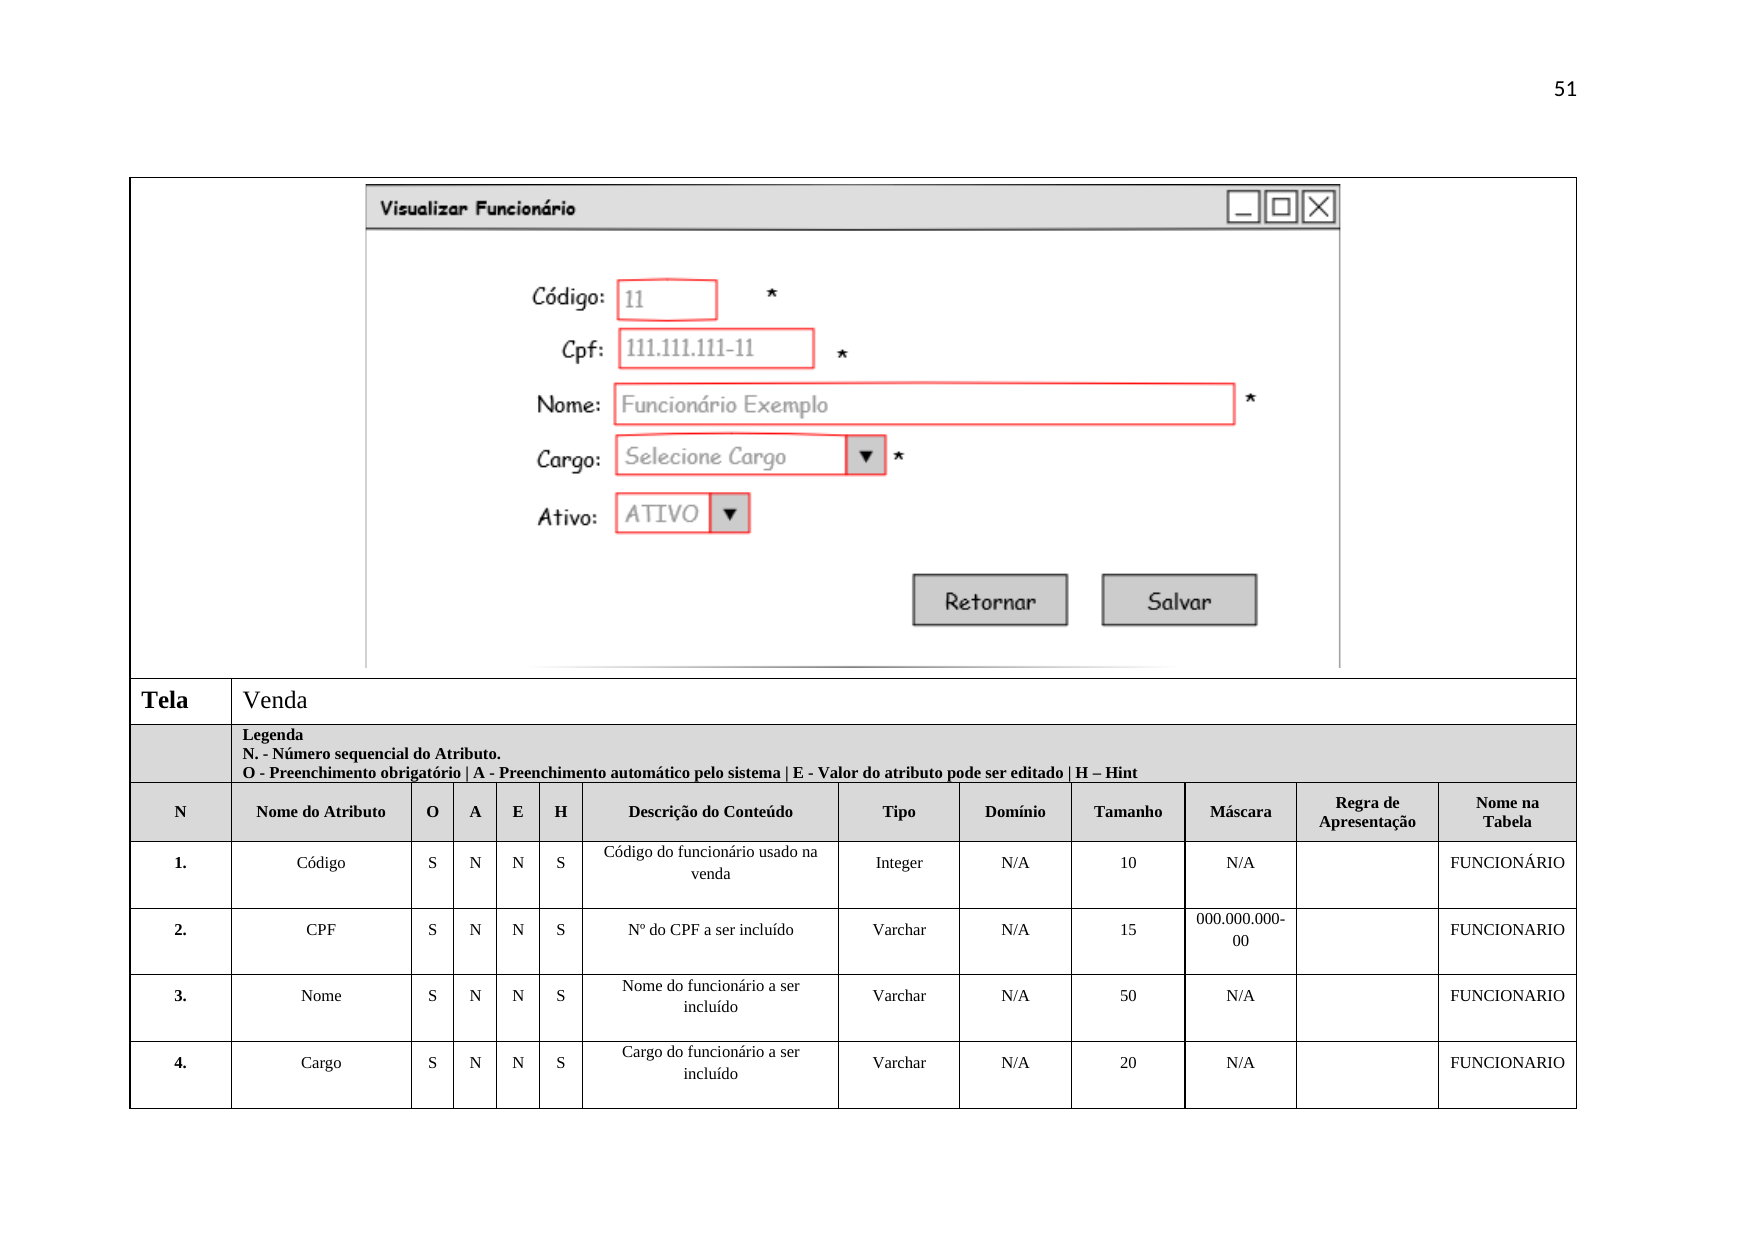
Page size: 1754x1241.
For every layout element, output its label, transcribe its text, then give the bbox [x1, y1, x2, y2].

table_cell N [454, 909, 496, 974]
table_cell N/A [1186, 842, 1296, 907]
table_cell S [540, 975, 582, 1041]
table_cell Nome do funcionário a ser incluído [583, 975, 838, 1041]
table_cell Nome na Tabela [1439, 783, 1576, 841]
table_cell FUNCIONÁRIO [1439, 842, 1576, 907]
table_cell Regra de Apresentação [1297, 783, 1438, 841]
table_cell 50 [1072, 975, 1184, 1041]
table_cell S [412, 842, 453, 907]
table_cell H [540, 783, 582, 841]
table_cell N [454, 842, 496, 907]
table_cell N/A [960, 1042, 1071, 1108]
table_cell Descrição do Conteúdo [583, 783, 838, 841]
table_cell E [497, 783, 539, 841]
picture [365, 184, 1341, 668]
table_cell S [540, 1042, 582, 1108]
table_cell Tamanho [1072, 783, 1184, 841]
table_cell N [497, 975, 539, 1041]
table_cell N [454, 1042, 496, 1108]
table_cell Tela [131, 679, 231, 723]
table_cell [1297, 1042, 1438, 1108]
table_cell Código do funcionário usado na venda [583, 842, 838, 907]
table_cell 2. [131, 909, 231, 974]
table_cell S [540, 842, 582, 907]
table_cell N/A [1186, 1042, 1296, 1108]
table_cell 4. [131, 1042, 231, 1108]
table_cell Domínio [960, 783, 1071, 841]
table_cell S [540, 909, 582, 974]
table_cell Varchar [839, 909, 959, 974]
table_cell N/A [960, 842, 1071, 907]
table_cell Integer [839, 842, 959, 907]
table_cell O [412, 783, 453, 841]
table_cell Cargo do funcionário a ser incluído [583, 1042, 838, 1108]
table_cell [1297, 909, 1438, 974]
table_cell Nº do CPF a ser incluído [583, 909, 838, 974]
table_cell [131, 178, 1576, 677]
table_cell Venda [232, 679, 1576, 723]
table_cell A [454, 783, 496, 841]
table_cell Varchar [839, 1042, 959, 1108]
table_cell [131, 725, 231, 782]
table_cell Nome [232, 975, 411, 1041]
table_cell N [497, 842, 539, 907]
table_cell Máscara [1186, 783, 1296, 841]
table_cell Código [232, 842, 411, 907]
table_cell N/A [960, 909, 1071, 974]
table_cell N/A [960, 975, 1071, 1041]
table_cell S [412, 1042, 453, 1108]
table_cell Varchar [839, 975, 959, 1041]
table_cell N [131, 783, 231, 841]
table_cell N [454, 975, 496, 1041]
table_cell FUNCIONARIO [1439, 909, 1576, 974]
table_cell Tipo [839, 783, 959, 841]
table_cell 000.000.000-00 [1186, 909, 1296, 974]
table_cell CPF [232, 909, 411, 974]
table_cell 20 [1072, 1042, 1184, 1108]
table_cell S [412, 909, 453, 974]
table_cell 1. [131, 842, 231, 907]
table_cell N [497, 1042, 539, 1108]
table_cell 3. [131, 975, 231, 1041]
table_cell N/A [1186, 975, 1296, 1041]
table_cell Legenda N. - Número sequencial do Atributo. O - Preenchimento obrigatório | A - Preenchimento automático pelo sistema | E - Valor do atributo pode ser editado | H – Hint [232, 725, 1576, 782]
table_cell 10 [1072, 842, 1184, 907]
table_cell Nome do Atributo [232, 783, 411, 841]
table_cell S [412, 975, 453, 1041]
table_cell Cargo [232, 1042, 411, 1108]
table_cell N [497, 909, 539, 974]
table_cell FUNCIONARIO [1439, 1042, 1576, 1108]
table_cell 15 [1072, 909, 1184, 974]
table_cell [1297, 842, 1438, 907]
table_cell [1297, 975, 1438, 1041]
table_cell FUNCIONARIO [1439, 975, 1576, 1041]
